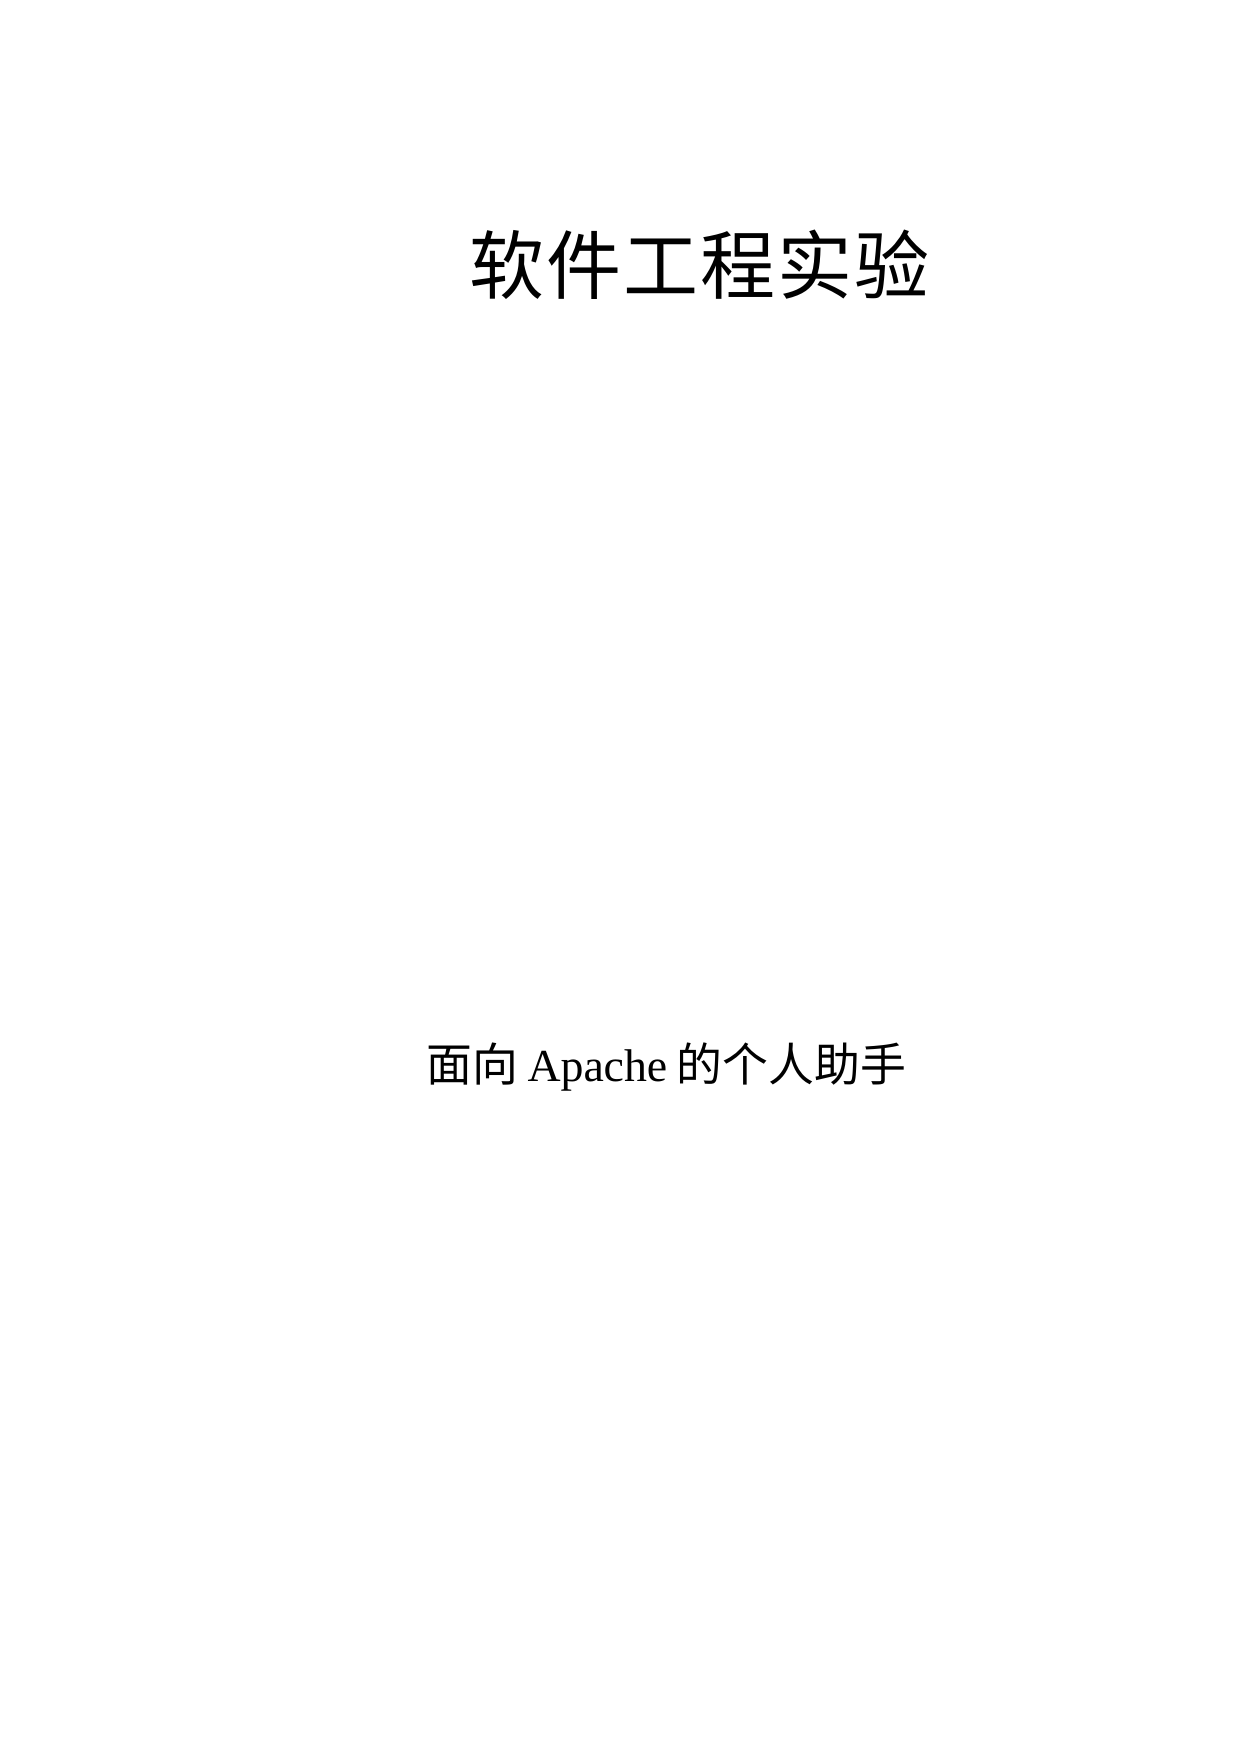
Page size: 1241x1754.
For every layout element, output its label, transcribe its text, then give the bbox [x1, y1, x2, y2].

text 面向Apache的个人助手 [212, 1027, 1028, 1095]
text 软件工程实验 [212, 192, 1028, 328]
